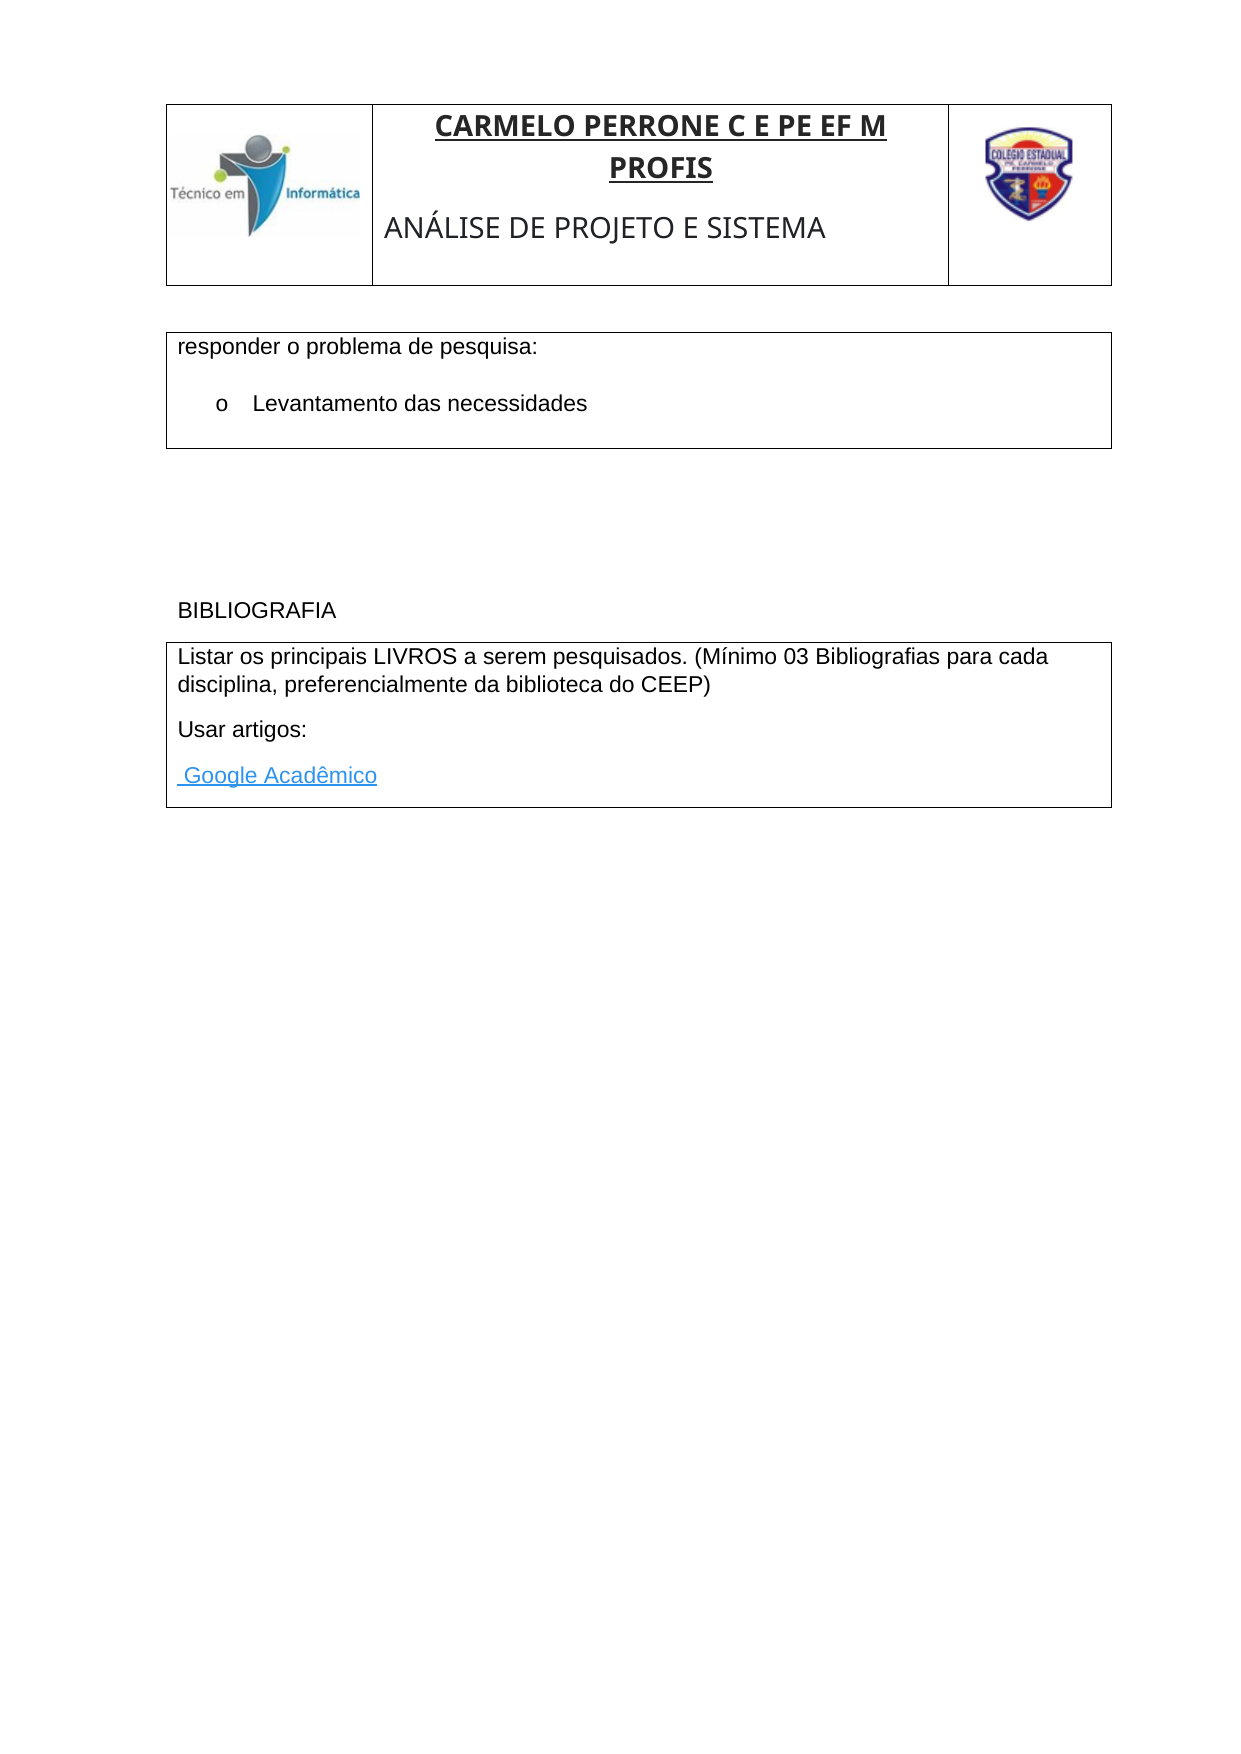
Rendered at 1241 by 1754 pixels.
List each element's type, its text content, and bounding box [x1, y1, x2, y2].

picture [959, 105, 1090, 229]
text BIBLIOGRAFIA [177, 597, 1122, 623]
picture [170, 134, 360, 237]
table_header Listar os principais LIVROS a serem pesquisados. (Mínimo 03 Bibliografias para cada disciplina, preferencialmente da biblioteca do CEEP) Usar artigos: Google Acadêmico [167, 643, 1111, 807]
table_header Descrição dos métodos e procedimentos que nortearão a busca de informações para responder o problema de pesquisa: Levantamento das necessidades [167, 333, 1111, 448]
